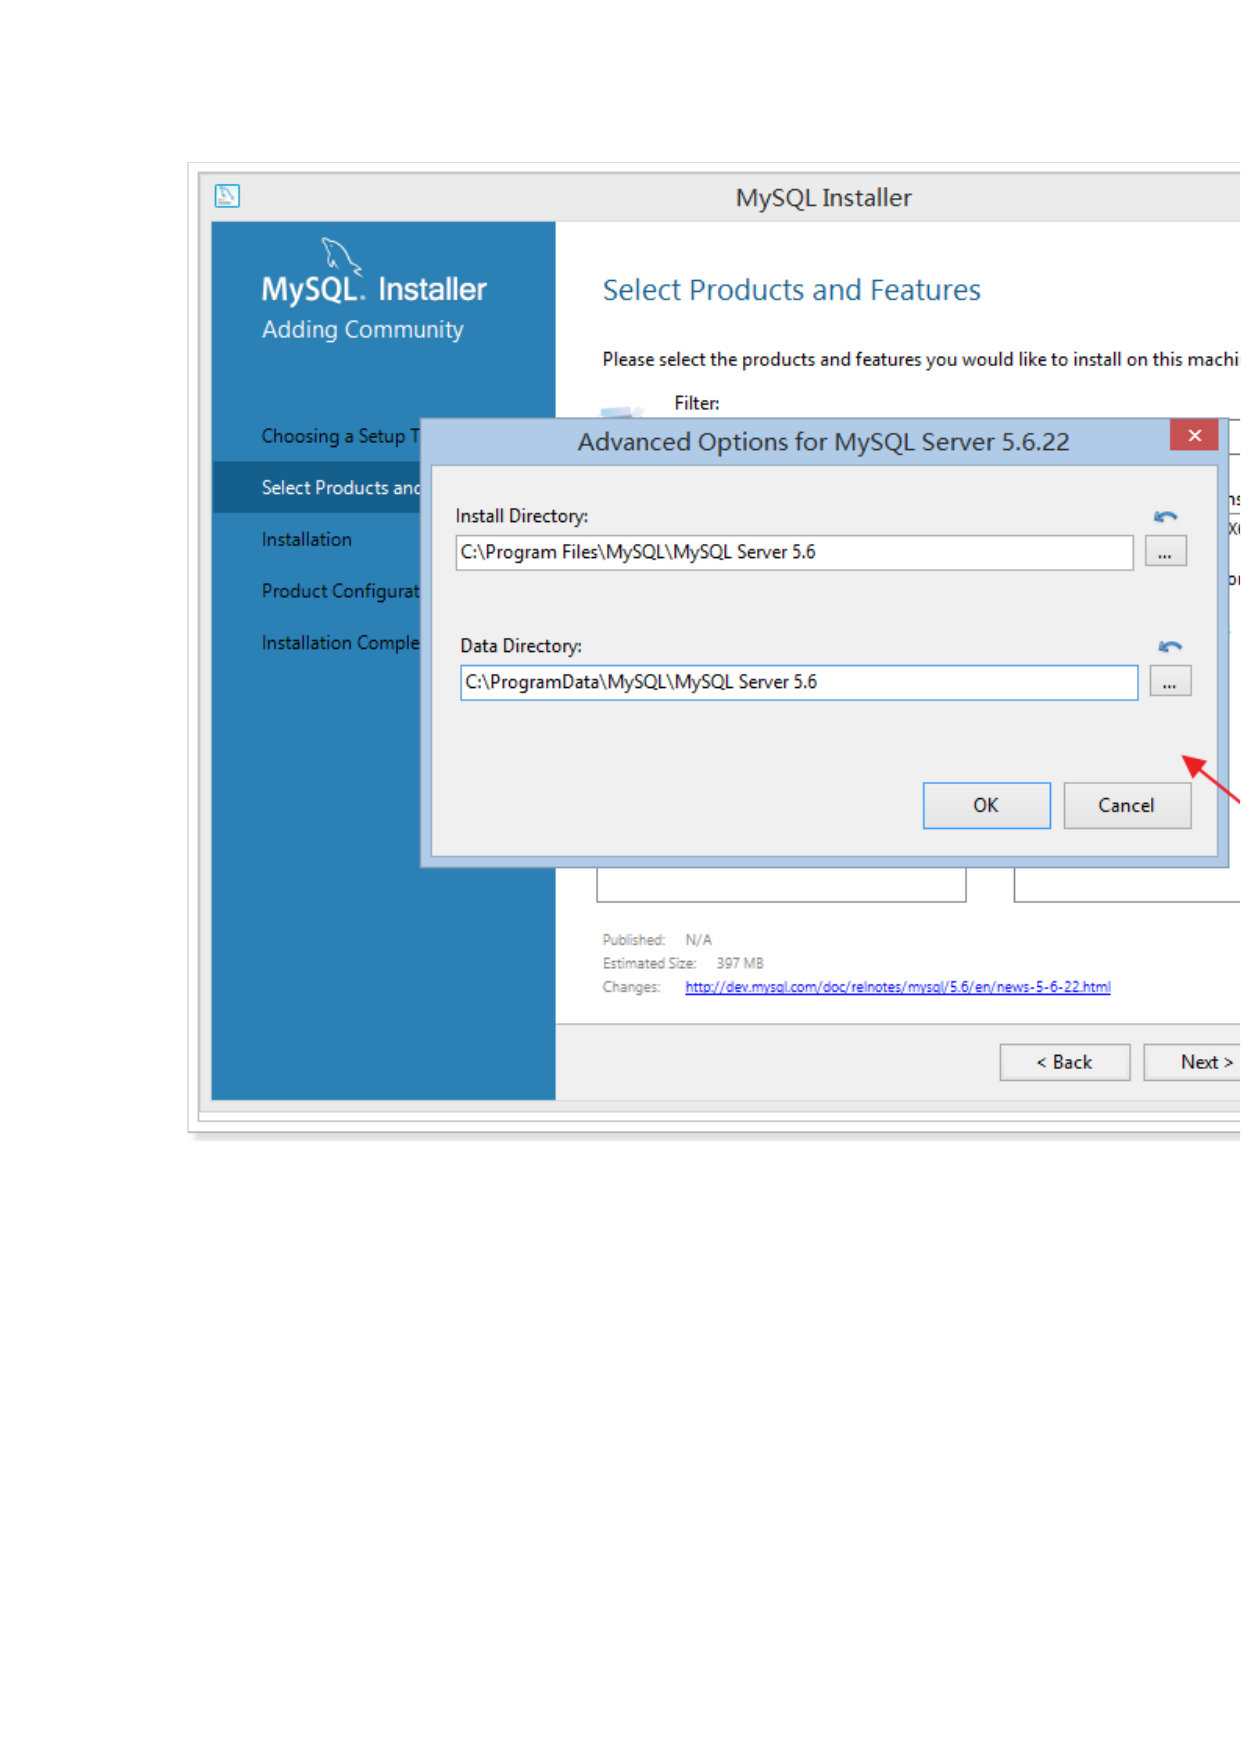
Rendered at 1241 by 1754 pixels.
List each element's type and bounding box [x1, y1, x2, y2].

picture [187, 162, 1241, 1141]
